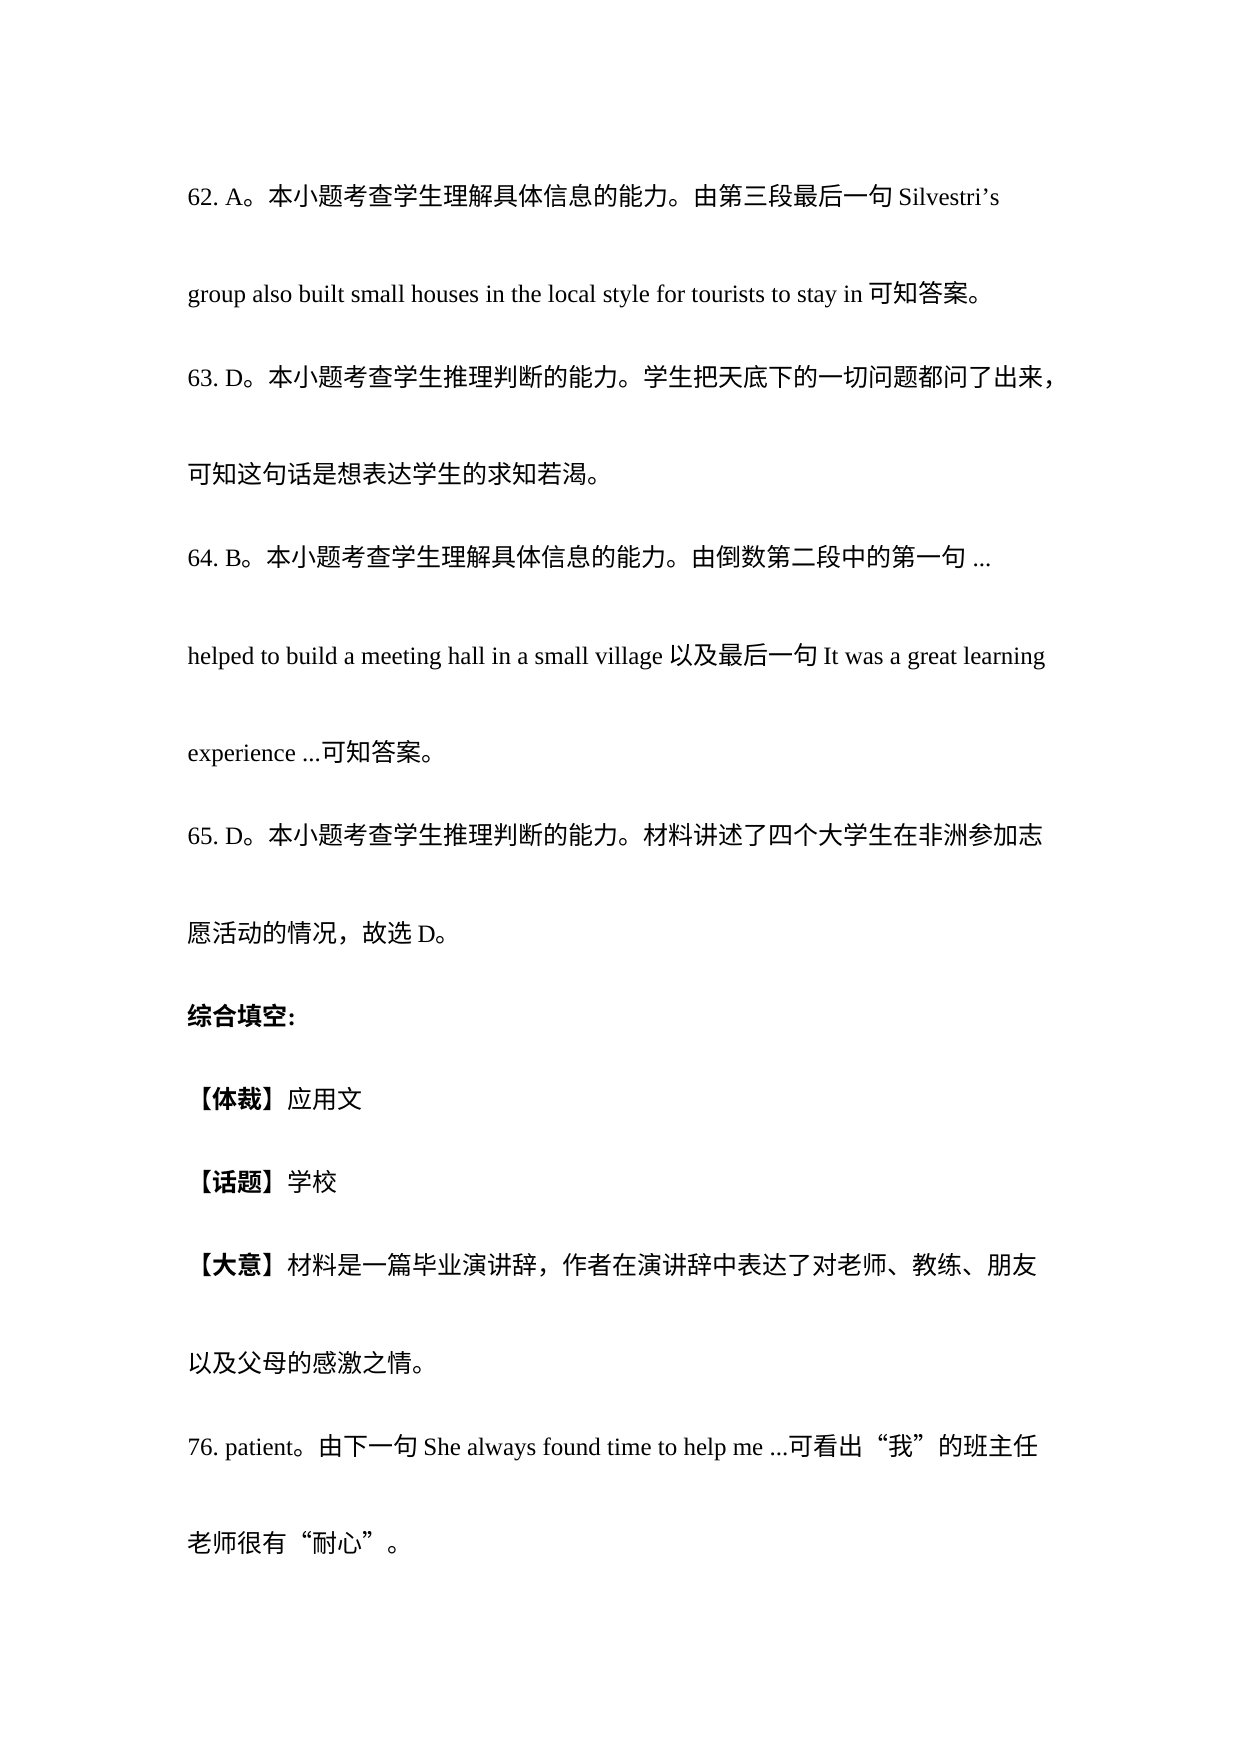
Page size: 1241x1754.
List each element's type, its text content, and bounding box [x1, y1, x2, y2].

text 65. D。本小题考查学生推理判断的能力。材料讲述了四个大学生在非洲参加志愿活动的情况，故选D。 [187, 801, 1053, 964]
text 【体裁】应用文 [187, 1065, 1053, 1130]
text 62. A。本小题考查学生理解具体信息的能力。由第三段最后一句Silvestri’s group also built small houses in the local style for tourists to stay in可知答案。 [187, 162, 1053, 324]
text 63. D。本小题考查学生推理判断的能力。学生把天底下的一切问题都问了出来，可知这句话是想表达学生的求知若渴。 [187, 343, 1053, 505]
text 综合填空: [187, 982, 1053, 1047]
text 76. patient。由下一句She always found time to help me ...可看出“我”的班主任老师很有“耐心”。 [187, 1412, 1053, 1574]
text 【大意】材料是一篇毕业演讲辞，作者在演讲辞中表达了对老师、教练、朋友以及父母的感激之情。 [187, 1231, 1053, 1394]
text 【话题】学校 [187, 1148, 1053, 1213]
text 64. B。本小题考查学生理解具体信息的能力。由倒数第二段中的第一句 ... helped to build a meeting hall in a small village以及最后一句It was a great learning experience ...可知答案。 [187, 523, 1053, 783]
